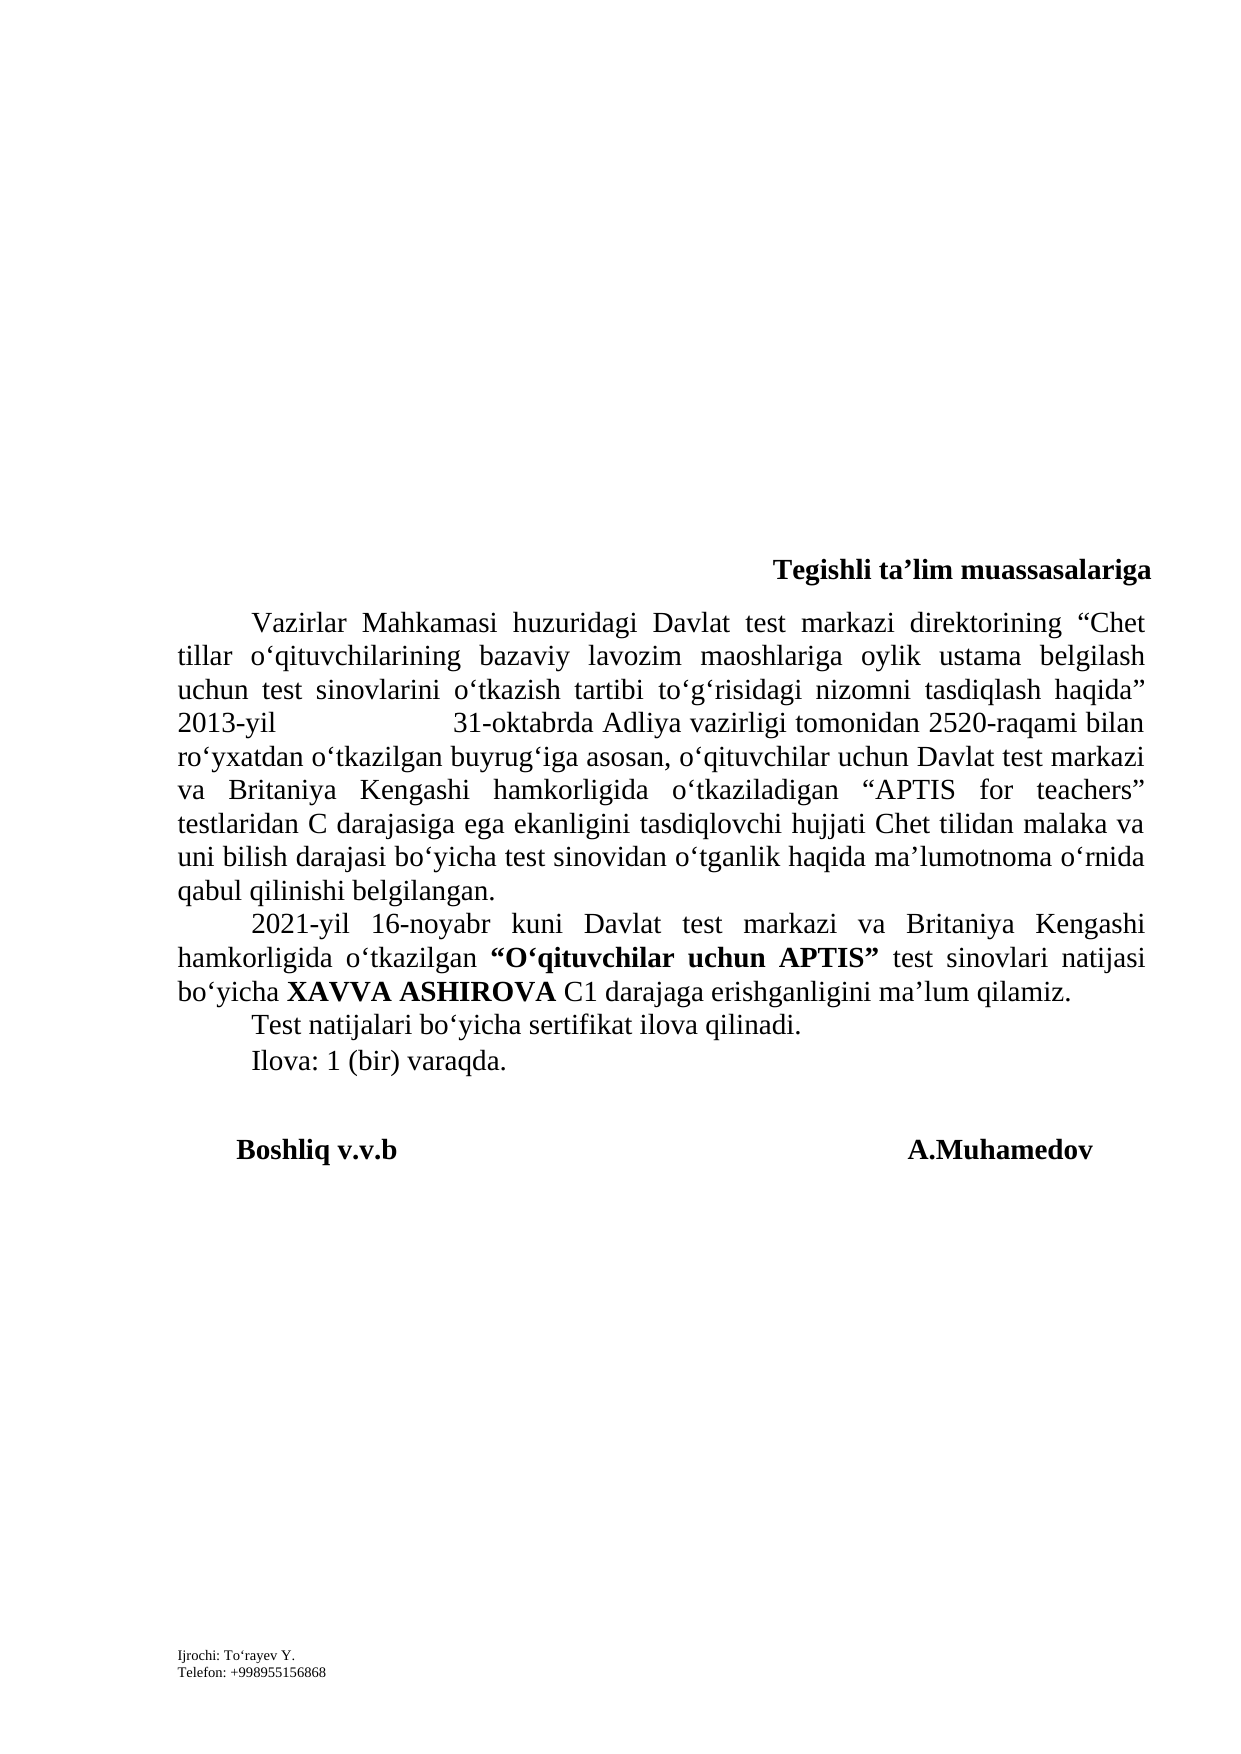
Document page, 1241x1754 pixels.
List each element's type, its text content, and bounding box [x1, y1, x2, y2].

text Tegishli ta’lim muassasalariga [177, 552, 1152, 585]
text Boshliq v.v.b A.Muhamedov [177, 1132, 1152, 1166]
text Vazirlar Mahkamasi huzuridagi Davlat test markazi direktorining “Chet tillar o‘qituvchilarining bazaviy lavozim maoshlariga oylik ustama belgilash uchun test sinovlarini o‘tkazish tartibi to‘g‘risidagi nizomni tasdiqlash haqida” 2013-yil 31-oktabrda Adliya vazirligi tomonidan 2520-raqami bilan ro‘yxatdan o‘tkazilgan buyrug‘iga asosan, o‘qituvchilar uchun Davlat test markazi va Britaniya Kengashi hamkorligida o‘tkaziladigan “APTIS for teachers” testlaridan C darajasiga ega ekanligini tasdiqlovchi hujjati Chet tilidan malaka va uni bilish darajasi bo‘yicha test sinovidan o‘tganlik haqida ma’lumotnoma o‘rnida qabul qilinishi belgilangan. [177, 605, 1146, 907]
text Ilova: 1 (bir) varaqda. [177, 1043, 1146, 1077]
text 2021-yil 16-noyabr kuni Davlat test markazi va Britaniya Kengashi hamkorligida o‘tkazilgan “O‘qituvchilar uchun APTIS” test sinovlari natijasi bo‘yicha XAVVA ASHIROVA C1 darajaga erishganligini ma’lum qilamiz. [177, 907, 1146, 1007]
text Test natijalari bo‘yicha sertifikat ilova qilinadi. [177, 1007, 1146, 1041]
